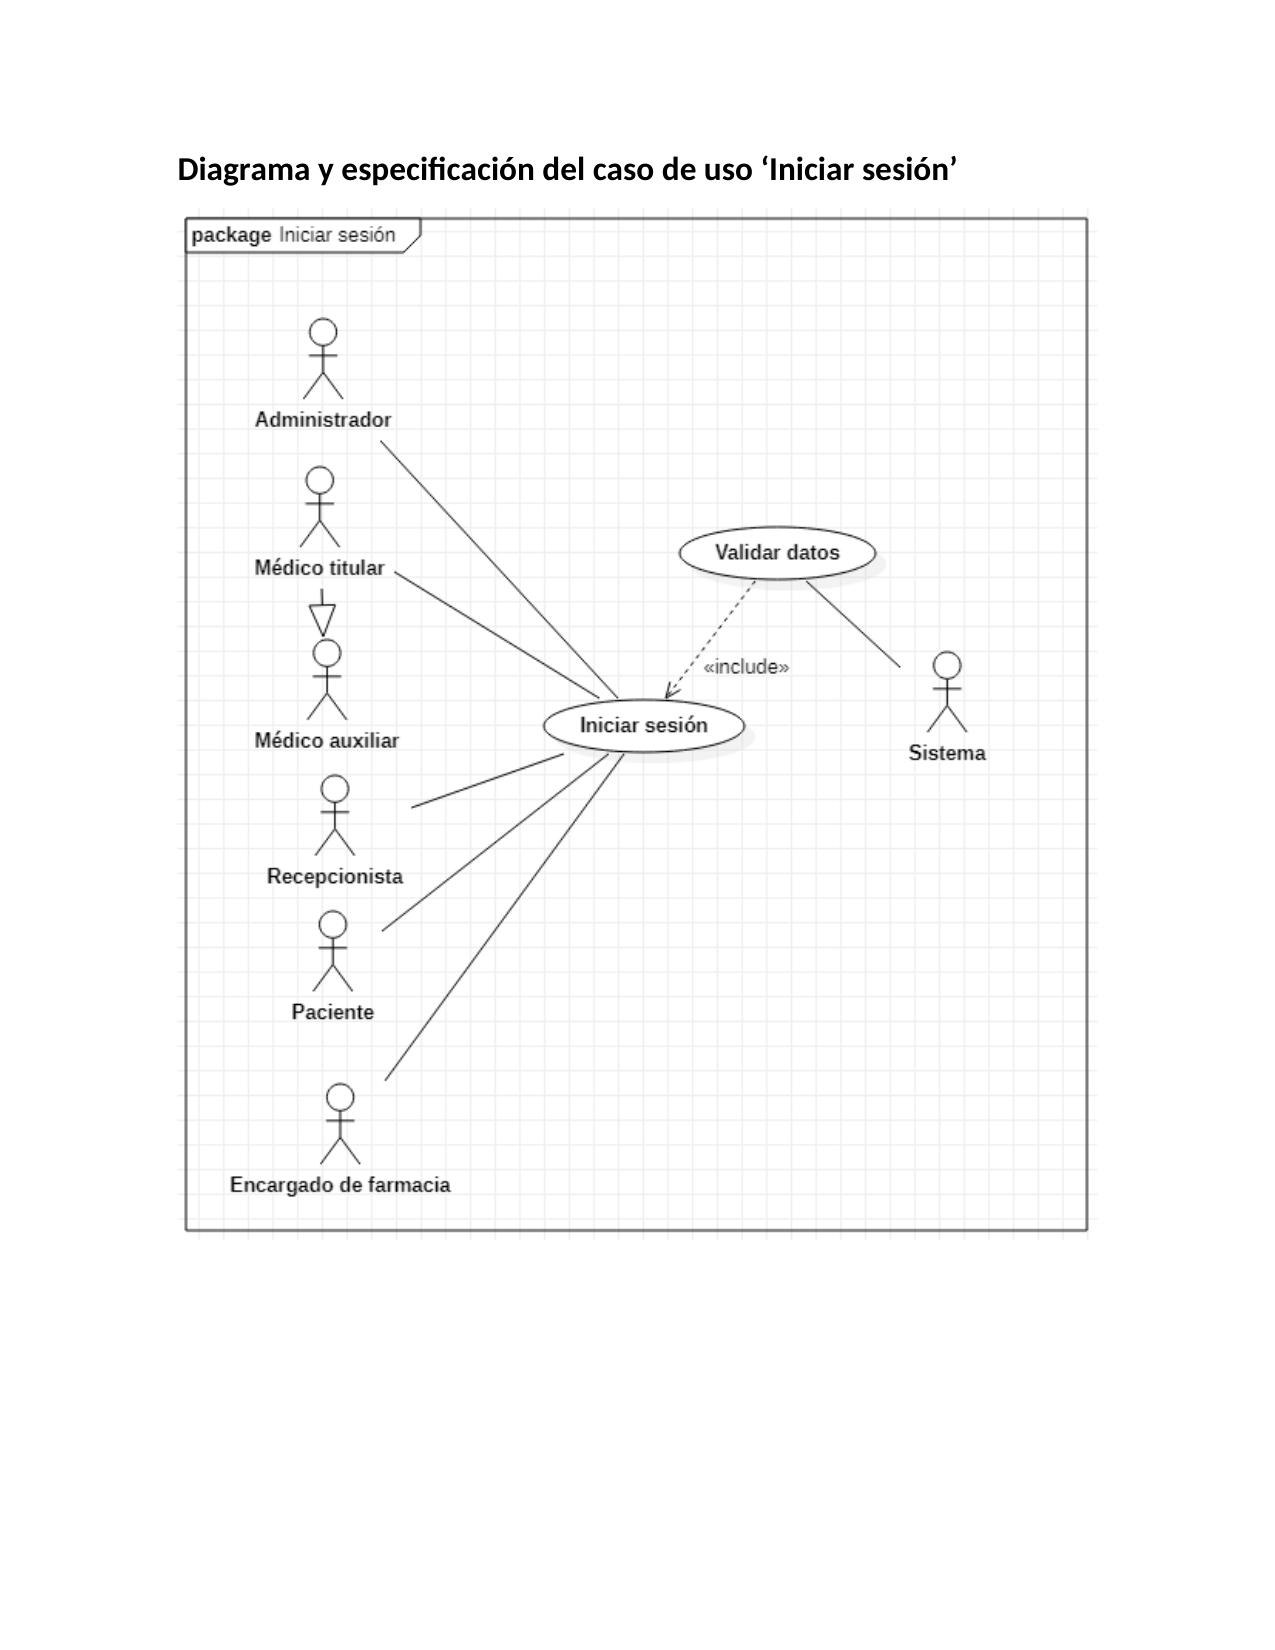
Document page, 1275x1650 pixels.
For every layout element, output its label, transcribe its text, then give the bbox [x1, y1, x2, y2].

text Diagrama y especificación del caso de uso ‘Iniciar sesión’ [177, 148, 1098, 188]
picture [177, 208, 1098, 1240]
